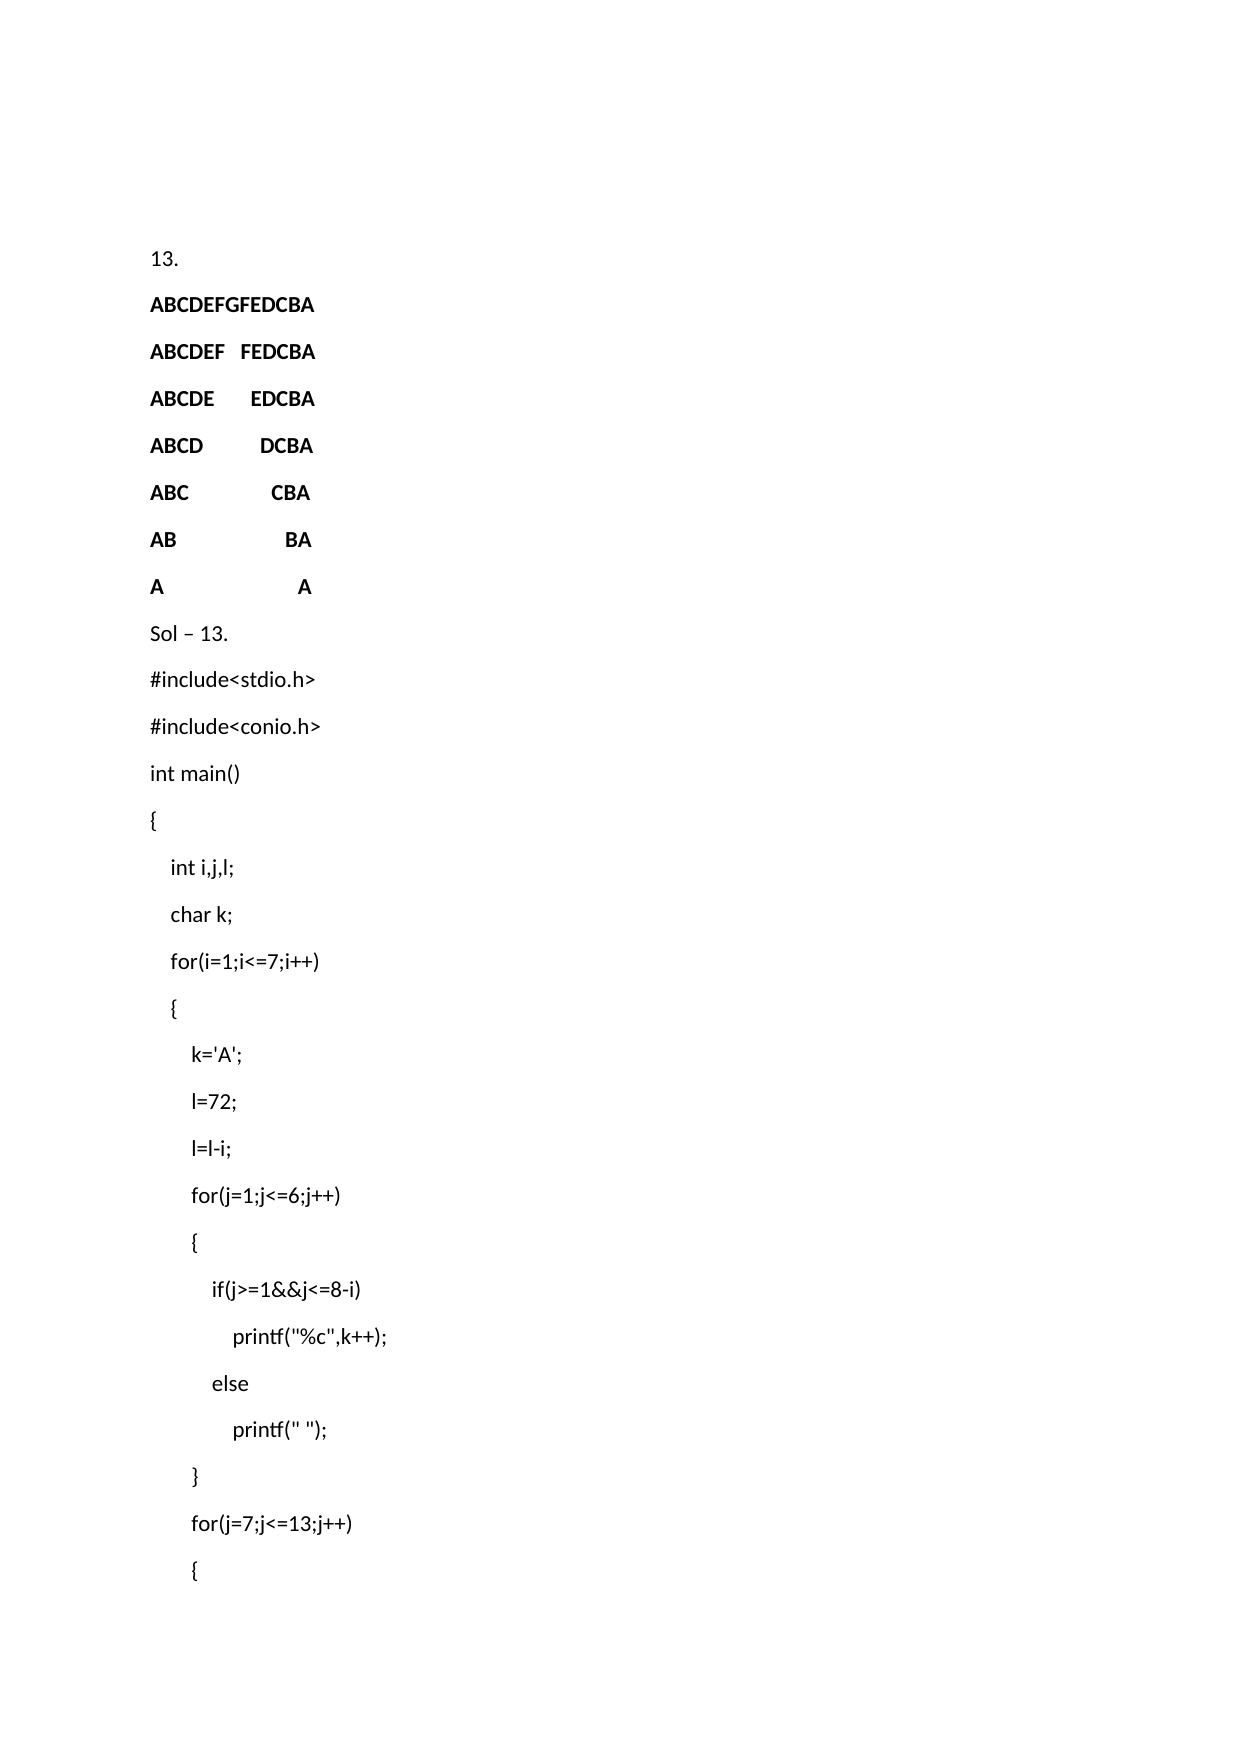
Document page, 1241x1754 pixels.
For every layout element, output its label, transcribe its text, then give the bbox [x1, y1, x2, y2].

text Sol – 13. [150, 619, 1090, 647]
text if(j>=1&&j<=8-i) [150, 1275, 1090, 1303]
text #include<conio.h> [150, 712, 1090, 741]
text char k; [150, 900, 1090, 928]
text ABC CBA [150, 478, 1090, 506]
text { [150, 994, 1090, 1022]
text ABCDE EDCBA [150, 384, 1090, 412]
text for(j=1;j<=6;j++) [150, 1181, 1090, 1209]
text int main() [150, 759, 1090, 787]
text 13. [150, 244, 1090, 272]
text printf("%c",k++); [150, 1322, 1090, 1350]
text for(i=1;i<=7;i++) [150, 947, 1090, 975]
text else [150, 1369, 1090, 1397]
text { [150, 806, 1090, 834]
text A A [150, 572, 1090, 600]
text l=l-i; [150, 1134, 1090, 1162]
text #include<stdio.h> [150, 666, 1090, 694]
text { [150, 1556, 1090, 1584]
text k='A'; [150, 1041, 1090, 1069]
text } [150, 1462, 1090, 1491]
text int i,j,l; [150, 853, 1090, 881]
text { [150, 1228, 1090, 1256]
text ABCD DCBA [150, 431, 1090, 459]
text printf(" "); [150, 1416, 1090, 1444]
text ABCDEF FEDCBA [150, 337, 1090, 366]
text ABCDEFGFEDCBA [150, 291, 1090, 319]
text for(j=7;j<=13;j++) [150, 1509, 1090, 1537]
text AB BA [150, 525, 1090, 553]
text l=72; [150, 1087, 1090, 1116]
